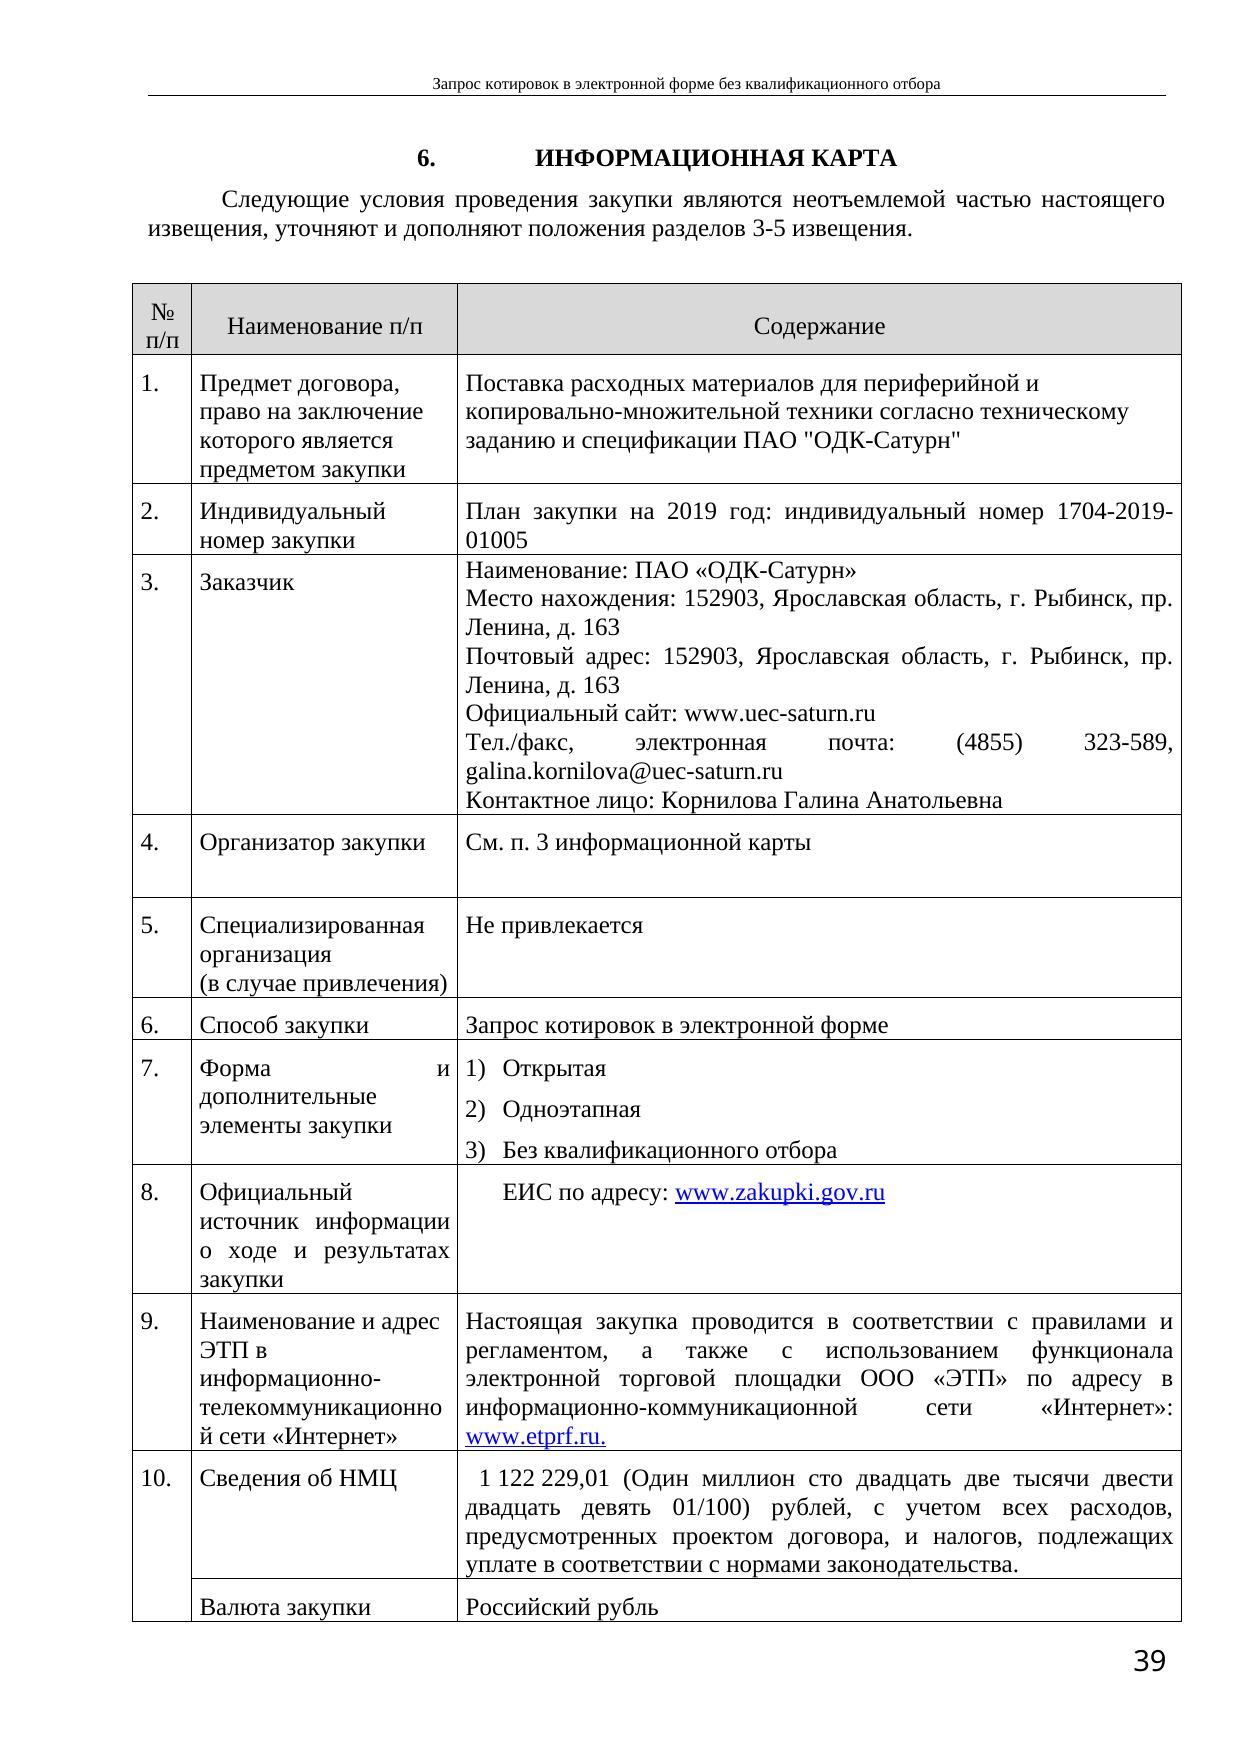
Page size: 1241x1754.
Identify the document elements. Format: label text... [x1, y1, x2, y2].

table_cell Специализированная организация (в случае привлечения) [192, 898, 457, 997]
table_cell Заказчик [192, 555, 457, 813]
table_cell См. п. 3 информационной карты [458, 815, 1181, 897]
table_cell [133, 1451, 191, 1621]
table_header № п/п [133, 284, 191, 354]
table_cell Организатор закупки [192, 815, 457, 897]
table_cell [133, 898, 191, 997]
table_cell Наименование и адрес ЭТП в информационно-телекоммуникационной сети «Интернет» [192, 1294, 457, 1450]
table_cell Форма и дополнительные элементы закупки [192, 1040, 457, 1164]
table_cell Поставка расходных материалов для периферийной и копировально-множительной техники согласно техническому заданию и спецификации ПАО "ОДК-Сатурн" [458, 355, 1181, 483]
text Следующие условия проведения закупки являются неотъемлемой частью настоящего извещения, уточняют и дополняют положения разделов 3-5 извещения. [148, 184, 1166, 242]
table_cell Настоящая закупка проводится в соответствии с правилами и регламентом, а также с использованием функционала электронной торговой площадки ООО «ЭТП» по адресу в информационно-коммуникационной сети «Интернет»: www.etprf.ru. [458, 1294, 1181, 1450]
table_cell Открытая Одноэтапная Без квалификационного отбора [458, 1040, 1181, 1164]
table_cell [133, 555, 191, 813]
table_cell Индивидуальный номер закупки [192, 484, 457, 554]
table_cell [133, 1165, 191, 1292]
table_cell [133, 815, 191, 897]
table_cell Наименование: ПАО «ОДК-Сатурн» Место нахождения: 152903, Ярославская область, г. Рыбинск, пр. Ленина, д. 163 Почтовый адрес: 152903, Ярославская область, г. Рыбинск, пр. Ленина, д. 163 Официальный сайт: www.uec-saturn.ru Тел./факс, электронная почта: (4855) 323-589, galina.kornilova@uec-saturn.ru Контактное лицо: Корнилова Галина Анатольевна [458, 555, 1181, 813]
table_cell Сведения об НМЦ [192, 1451, 457, 1578]
table_cell ЕИС по адресу: www.zakupki.gov.ru [458, 1165, 1181, 1292]
text ИНФОРМАЦИОННАЯ КАРТА [148, 143, 1166, 172]
table_cell Предмет договора, право на заключение которого является предметом закупки [192, 355, 457, 483]
table_cell Запрос котировок в электронной форме [458, 998, 1181, 1039]
table_cell [133, 355, 191, 483]
table_cell [133, 1294, 191, 1450]
table_cell Не привлекается [458, 898, 1181, 997]
table_cell [133, 1040, 191, 1164]
table_cell 1 122 229,01 (Один миллион сто двадцать две тысячи двести двадцать девять 01/100) рублей, с учетом всех расходов, предусмотренных проектом договора, и налогов, подлежащих уплате в соответствии с нормами законодательства. [458, 1451, 1181, 1578]
table_cell Способ закупки [192, 998, 457, 1039]
table_cell Валюта закупки [192, 1579, 457, 1621]
table_cell План закупки на 2019 год: индивидуальный номер 1704-2019-01005 [458, 484, 1181, 554]
table_cell [133, 998, 191, 1039]
table_header Наименование п/п [192, 284, 457, 354]
table_cell Российский рубль [458, 1579, 1181, 1621]
table_cell Официальный источник информации о ходе и результатах закупки [192, 1165, 457, 1292]
table_cell [133, 484, 191, 554]
table_header Содержание [458, 284, 1181, 354]
